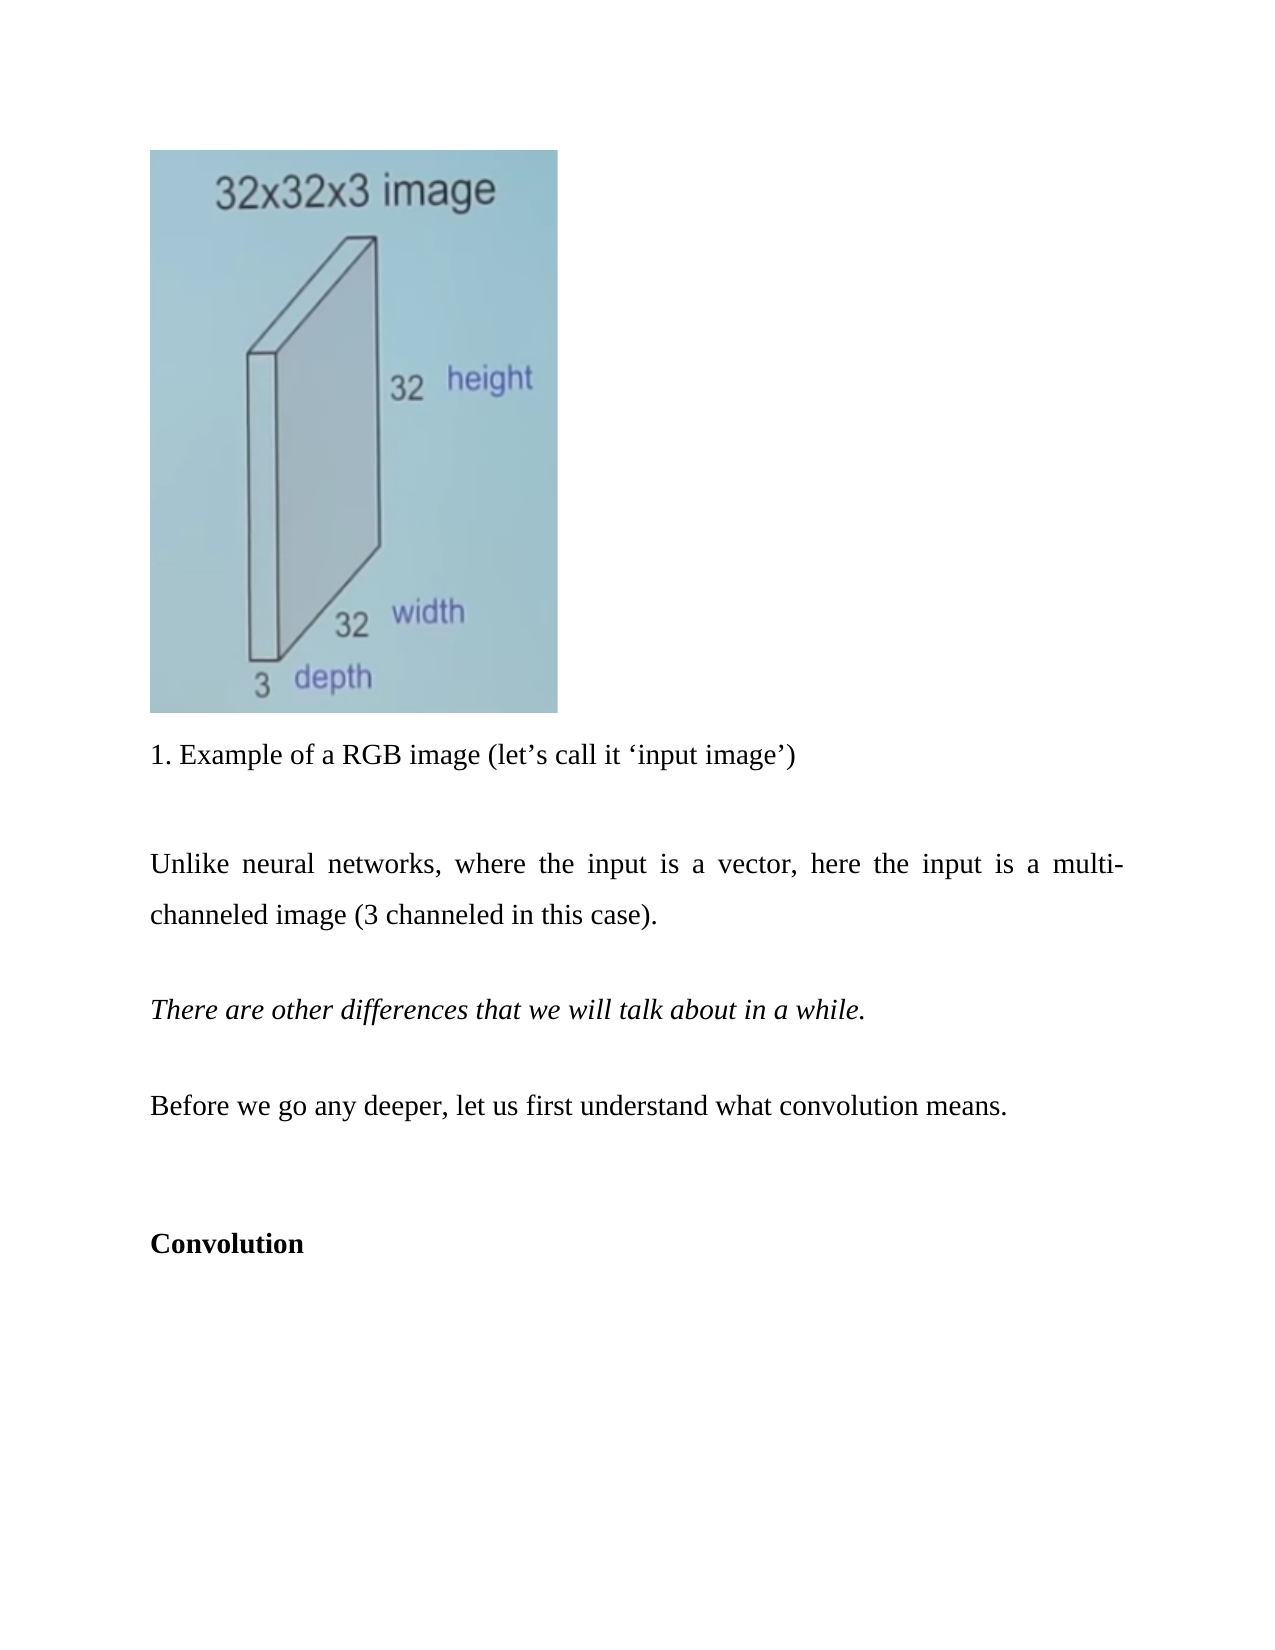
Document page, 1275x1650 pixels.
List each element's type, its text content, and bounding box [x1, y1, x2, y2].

text Convolution [150, 1226, 1125, 1259]
text Before we go any deeper, let us first understand what convolution means. [150, 1088, 1125, 1122]
text Unlike neural networks, where the input is a vector, here the input is a multi-channeled image (3 channeled in this case). [150, 847, 1125, 930]
text There are other differences that we will talk about in a while. [150, 992, 1125, 1026]
picture [150, 150, 558, 713]
text 1. Example of a RGB image (let’s call it ‘input image’) [150, 737, 1125, 770]
